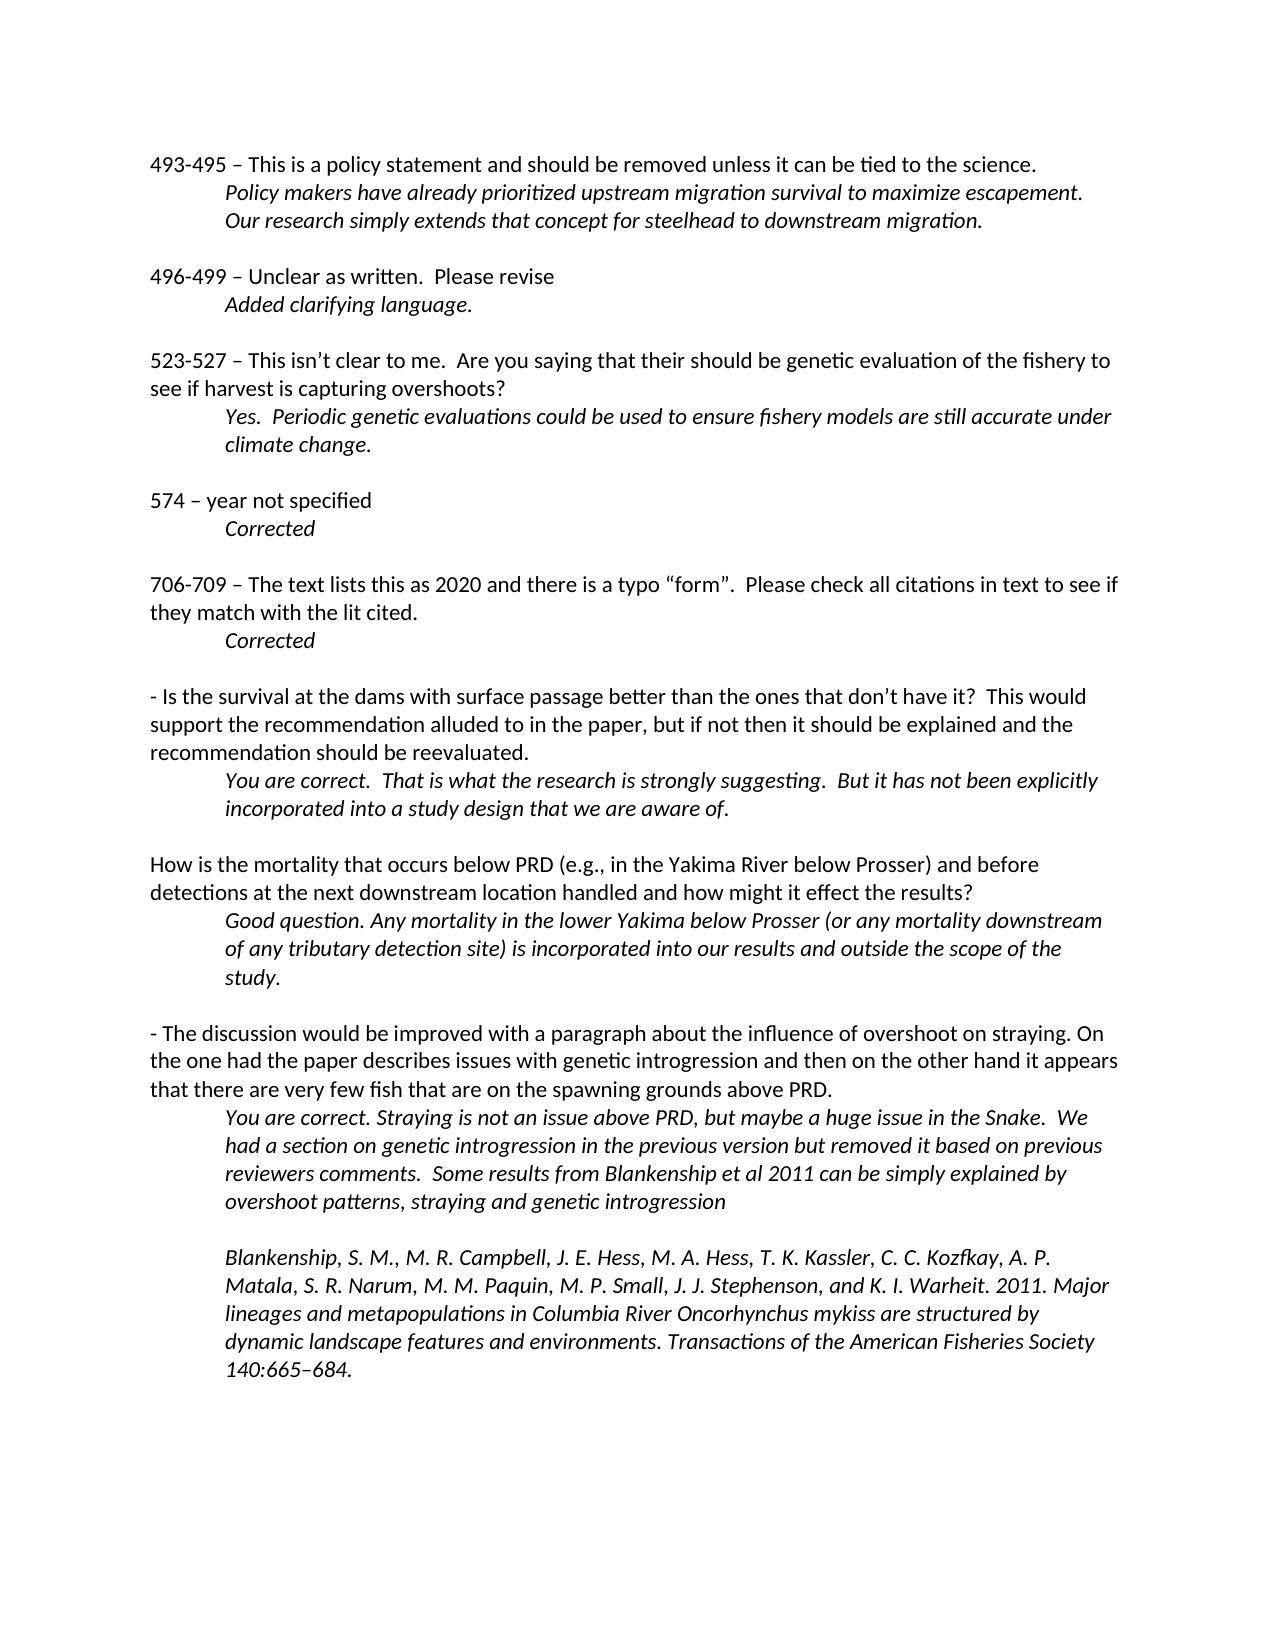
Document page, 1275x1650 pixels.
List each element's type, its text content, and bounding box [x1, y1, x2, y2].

text Added clarifying language. [150, 290, 1125, 318]
text Corrected [150, 514, 1125, 542]
text 493-495 – This is a policy statement and should be removed unless it can be tied to the science. [150, 150, 1125, 178]
text You are correct. That is what the research is strongly suggesting. But it has not been explicitly incorporated into a study design that we are aware of. [225, 766, 1125, 822]
text 574 – year not specified [150, 486, 1125, 514]
text Good question. Any mortality in the lower Yakima below Prosser (or any mortality downstream of any tributary detection site) is incorporated into our results and outside the scope of the study. [225, 907, 1125, 991]
text Corrected [150, 626, 1125, 654]
text How is the mortality that occurs below PRD (e.g., in the Yakima River below Prosser) and before detections at the next downstream location handled and how might it effect the results? [150, 851, 1125, 907]
text You are correct. Straying is not an issue above PRD, but maybe a huge issue in the Snake. We had a section on genetic introgression in the previous version but removed it based on previous reviewers comments. Some results from Blankenship et al 2011 can be simply explained by overshoot patterns, straying and genetic introgression [225, 1103, 1125, 1215]
text - Is the survival at the dams with surface passage better than the ones that don’t have it? This would support the recommendation alluded to in the paper, but if not then it should be explained and the recommendation should be reevaluated. [150, 682, 1125, 766]
text - The discussion would be improved with a paragraph about the influence of overshoot on straying. On the one had the paper describes issues with genetic introgression and then on the other hand it appears that there are very few fish that are on the spawning grounds above PRD. [150, 1019, 1125, 1103]
text 523-527 – This isn’t clear to me. Are you saying that their should be genetic evaluation of the fishery to see if harvest is capturing overshoots? [150, 346, 1125, 402]
text Yes. Periodic genetic evaluations could be used to ensure fishery models are still accurate under climate change. [225, 402, 1125, 458]
text 496-499 – Unclear as written. Please revise [150, 262, 1125, 290]
text Policy makers have already prioritized upstream migration survival to maximize escapement. Our research simply extends that concept for steelhead to downstream migration. [225, 178, 1125, 234]
text 706-709 – The text lists this as 2020 and there is a typo “form”. Please check all citations in text to see if they match with the lit cited. [150, 570, 1125, 626]
text Blankenship, S. M., M. R. Campbell, J. E. Hess, M. A. Hess, T. K. Kassler, C. C. Kozfkay, A. P. Matala, S. R. Narum, M. M. Paquin, M. P. Small, J. J. Stephenson, and K. I. Warheit. 2011. Major lineages and metapopulations in Columbia River Oncorhynchus mykiss are structured by dynamic landscape features and environments. Transactions of the American Fisheries Society 140:665–684. [225, 1243, 1125, 1383]
